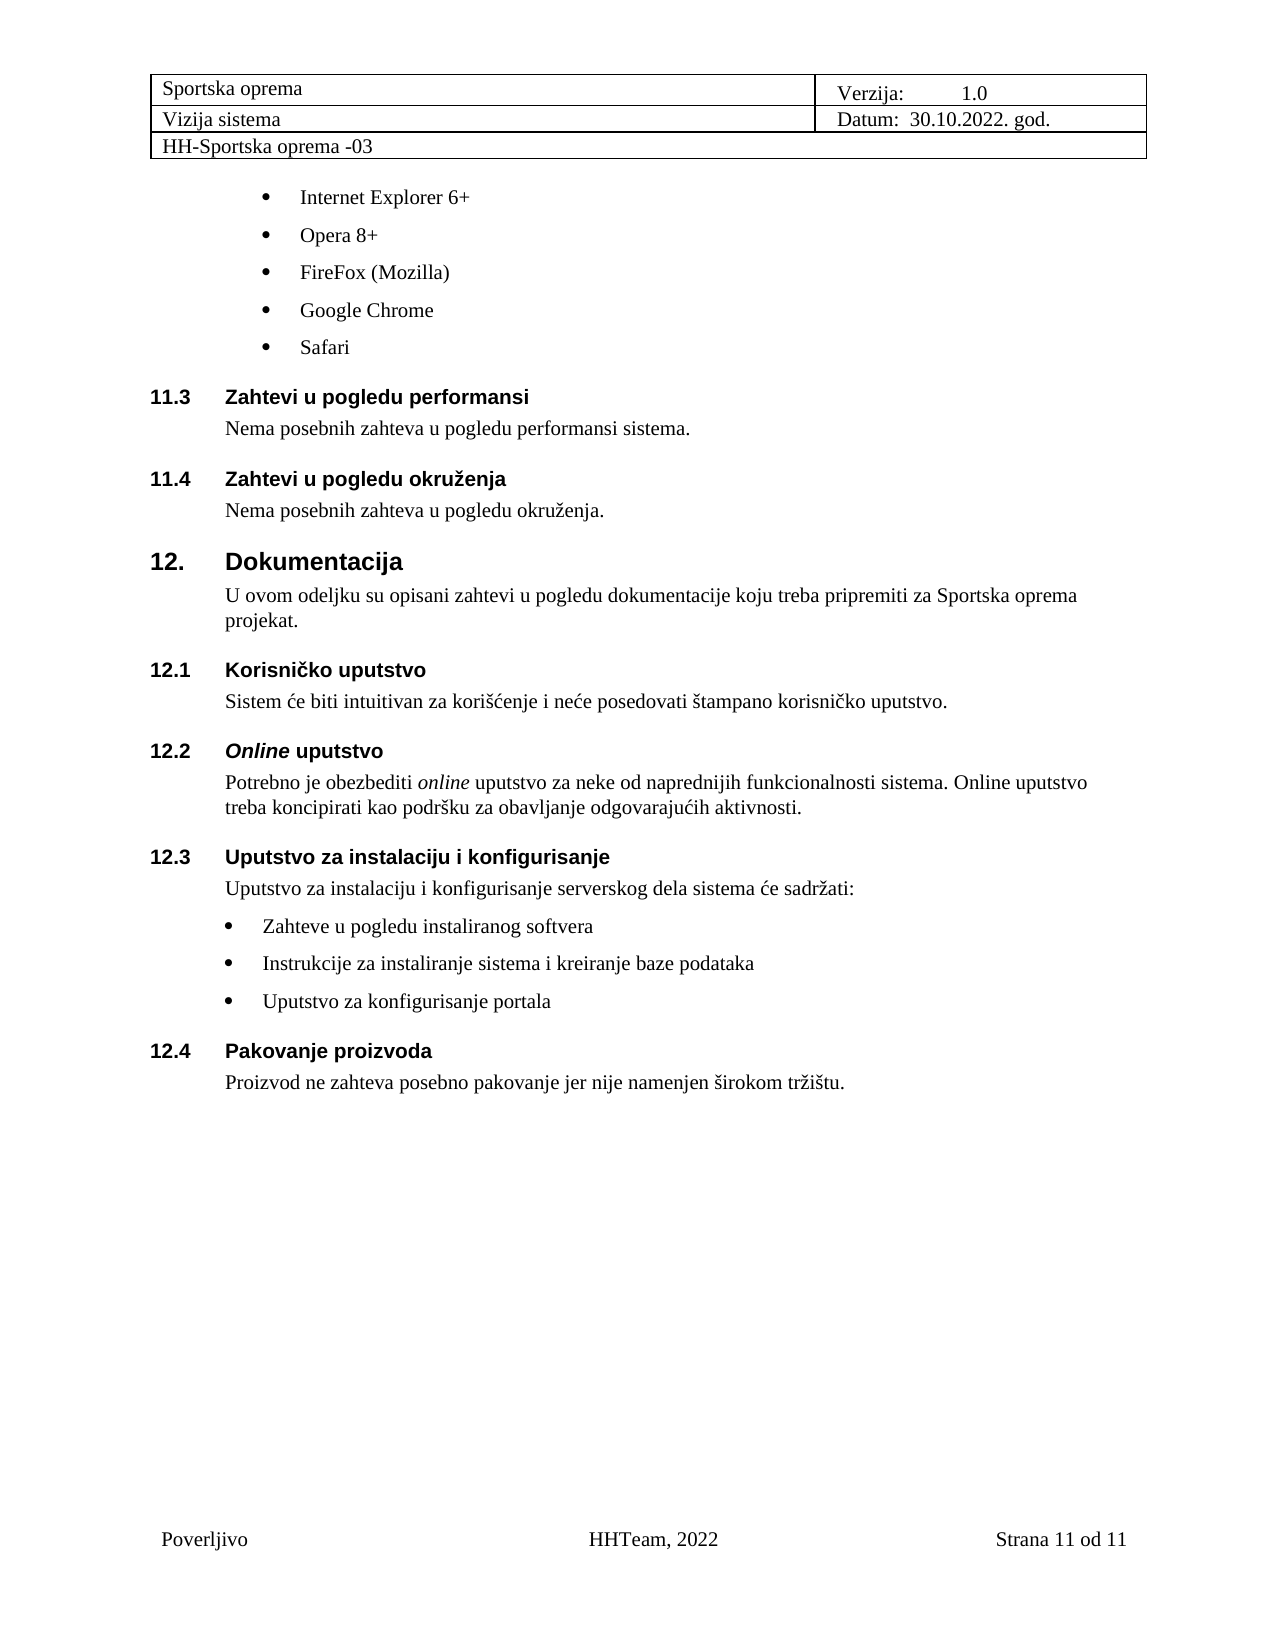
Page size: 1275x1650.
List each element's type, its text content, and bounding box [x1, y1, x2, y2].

list Google Chrome [262, 297, 1125, 322]
list Safari [262, 334, 1125, 359]
list Internet Explorer 6+ [262, 184, 1125, 209]
list Opera 8+ [262, 222, 1125, 247]
text Potrebno je obezbediti online uputstvo za neke od naprednijih funkcionalnosti sistema. Online uputstvo treba koncipirati kao podršku za obavljanje odgovarajućih aktivnosti. [225, 769, 1125, 819]
text Sistem će biti intuitivan za korišćenje i neće posedovati štampano korisničko uputstvo. [225, 688, 1125, 713]
text U ovom odeljku su opisani zahtevi u pogledu dokumentacije koju treba pripremiti za Sportska oprema projekat. [225, 582, 1125, 632]
subtitle Uputstvo za instalaciju i konfigurisanje [150, 844, 1125, 869]
text Uputstvo za instalaciju i konfigurisanje serverskog dela sistema će sadržati: [225, 875, 1125, 900]
subtitle Zahtevi u pogledu performansi [150, 384, 1125, 409]
text Nema posebnih zahteva u pogledu performansi sistema. [225, 415, 1125, 440]
list Uputstvo za konfigurisanje portala [225, 988, 1125, 1013]
subtitle Online uputstvo [150, 738, 1125, 763]
text Nema posebnih zahteva u pogledu okruženja. [225, 497, 1125, 522]
list Zahteve u pogledu instaliranog softvera [225, 913, 1125, 938]
text Proizvod ne zahteva posebno pakovanje jer nije namenjen širokom tržištu. [225, 1069, 1125, 1094]
subtitle Zahtevi u pogledu okruženja [150, 465, 1125, 490]
list FireFox (Mozilla) [262, 259, 1125, 284]
subtitle Korisničko uputstvo [150, 657, 1125, 682]
list Instrukcije za instaliranje sistema i kreiranje baze podataka [225, 950, 1125, 975]
subtitle Dokumentacija [150, 547, 1125, 575]
subtitle Pakovanje proizvoda [150, 1038, 1125, 1063]
